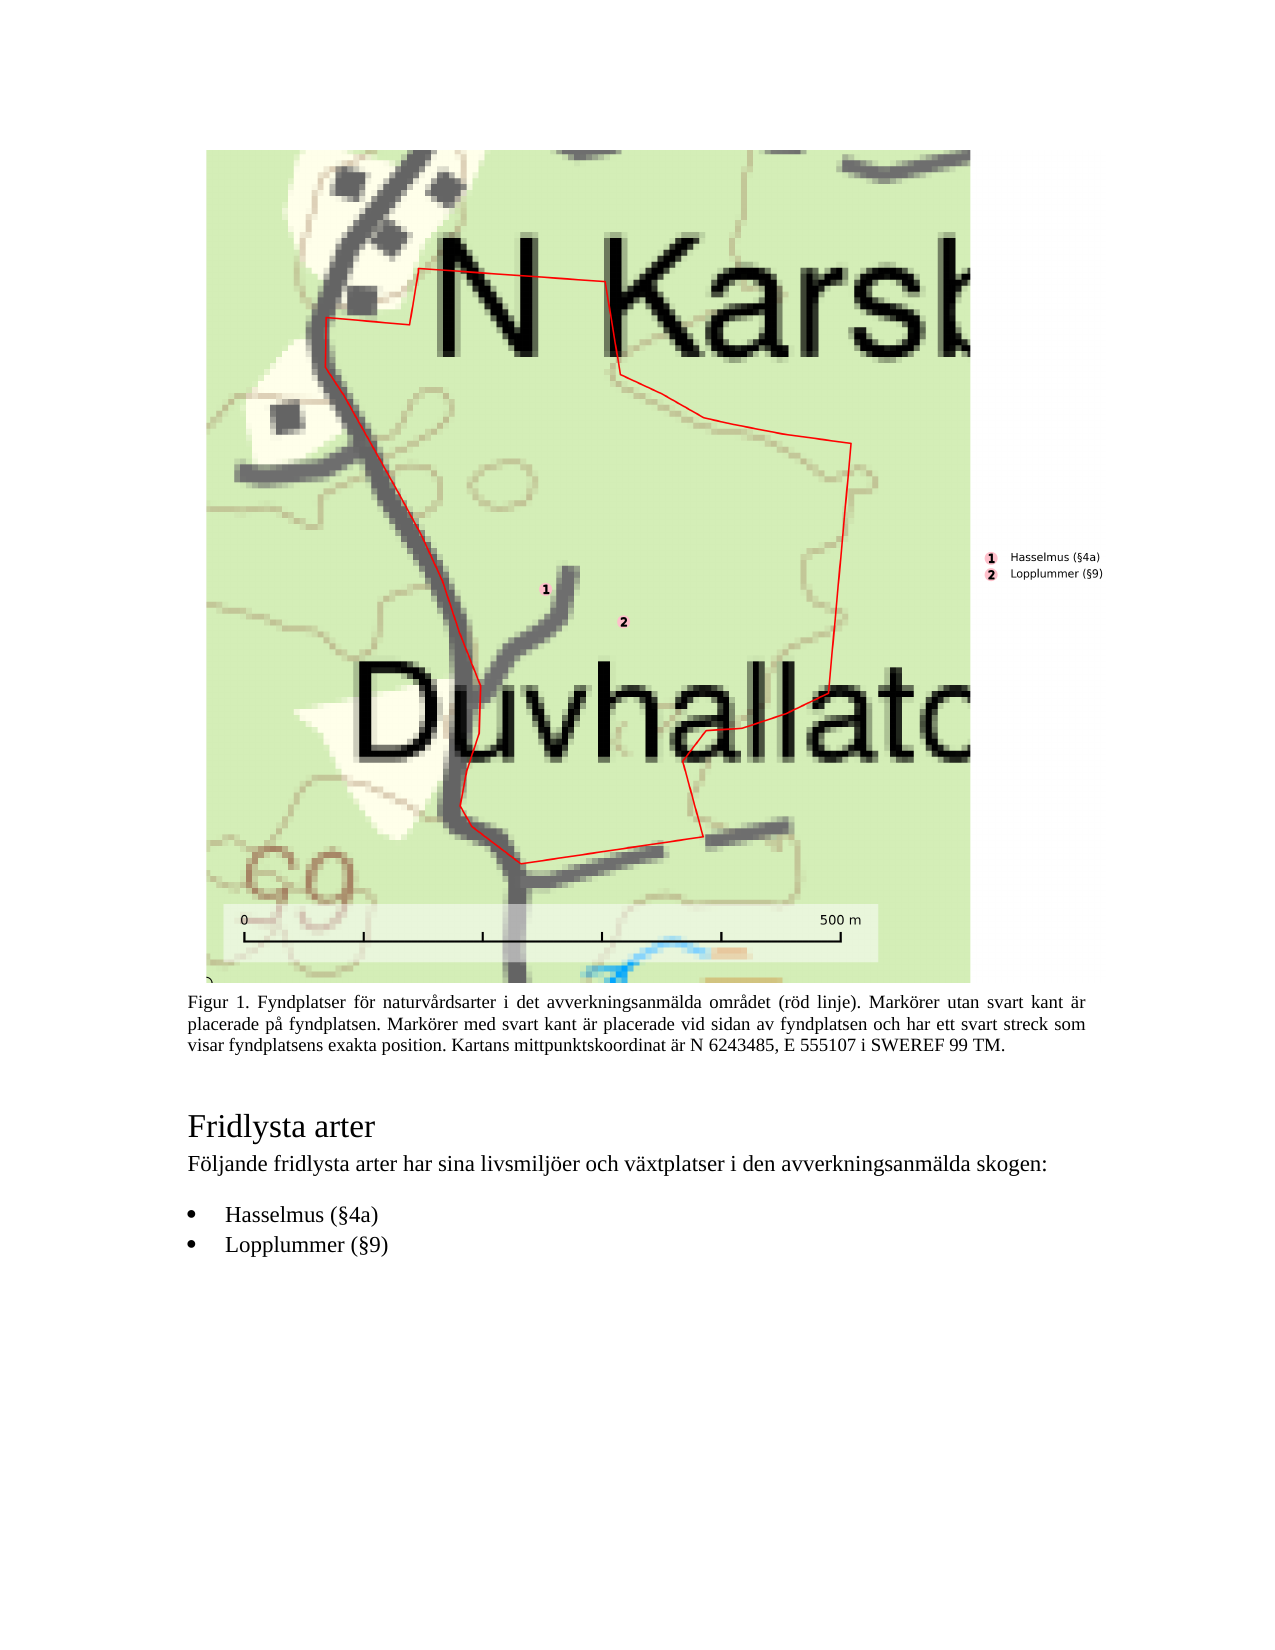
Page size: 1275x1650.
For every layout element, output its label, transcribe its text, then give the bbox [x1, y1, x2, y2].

text Figur 1. Fyndplatser för naturvårdsarter i det avverkningsanmälda området (röd linje). Markörer utan svart kant är placerade på fyndplatsen. Markörer med svart kant är placerade vid sidan av fyndplatsen och har ett svart streck som visar fyndplatsens exakta position. Kartans mittpunktskoordinat är N 6243485, E 555107 i SWEREF 99 TM. [187, 991, 1087, 1056]
subtitle Fridlysta arter [187, 1106, 1087, 1144]
picture [206, 150, 1107, 983]
list Hasselmus (§4a) [187, 1201, 1087, 1227]
text Följande fridlysta arter har sina livsmiljöer och växtplatser i den avverkningsanmälda skogen: [187, 1150, 1087, 1176]
list Lopplummer (§9) [187, 1231, 1087, 1257]
